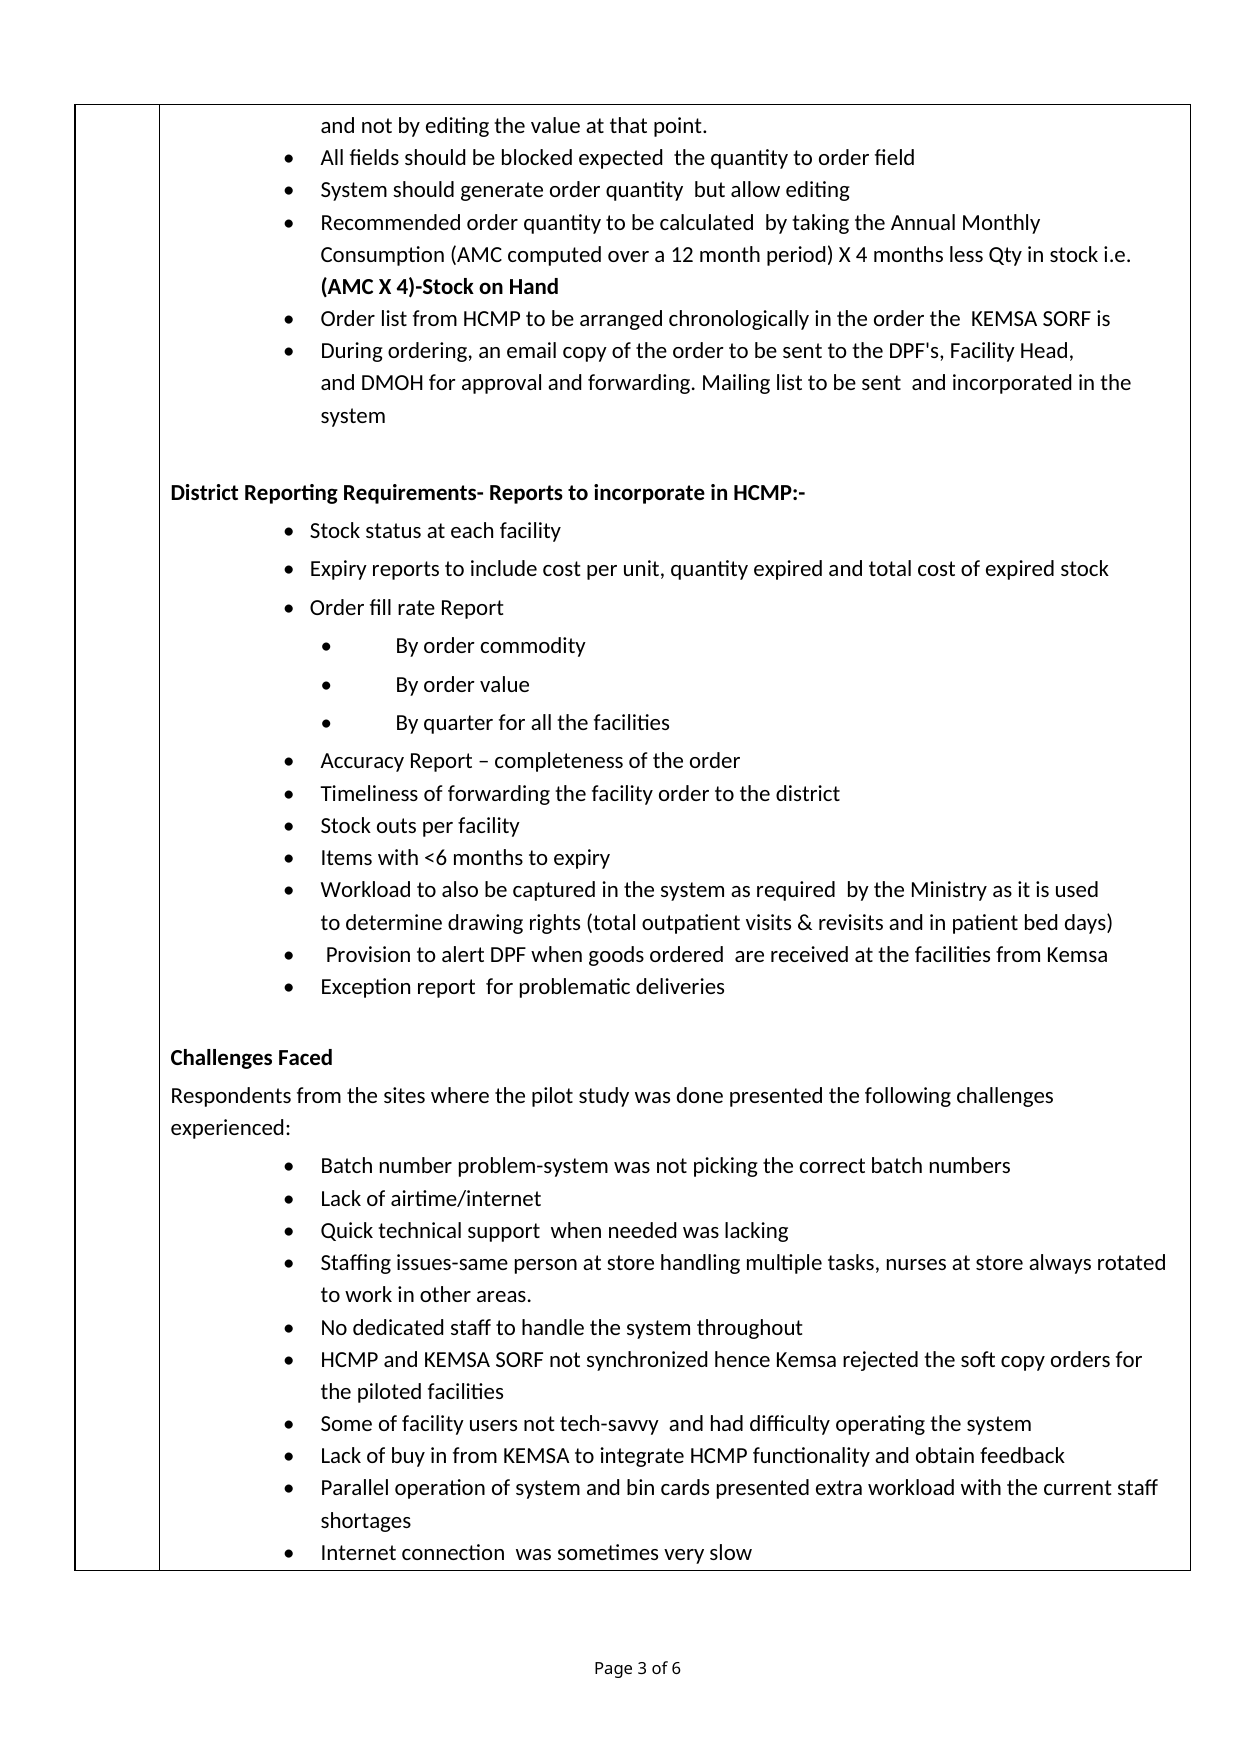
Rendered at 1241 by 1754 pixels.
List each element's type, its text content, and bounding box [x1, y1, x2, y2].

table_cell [160, 105, 1190, 1570]
table_cell 2 [76, 105, 159, 1570]
